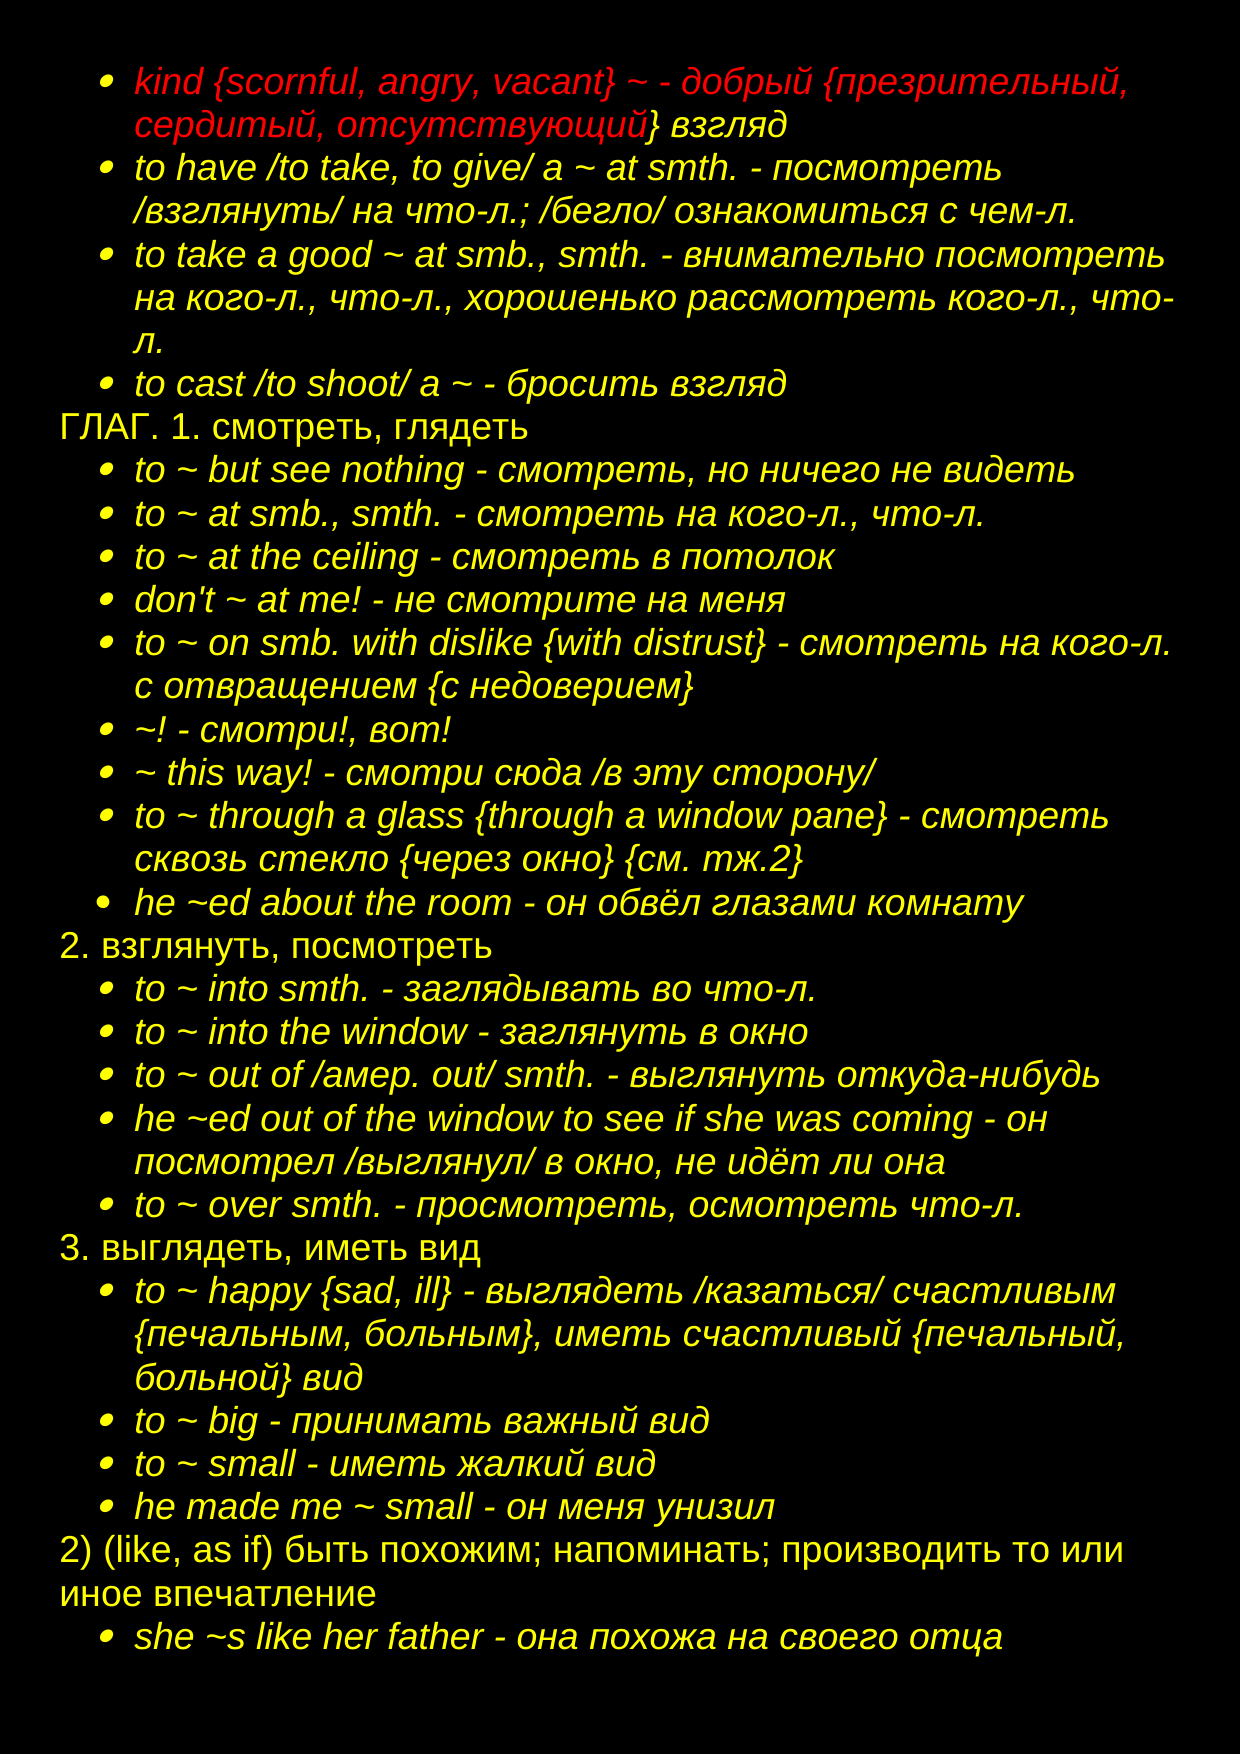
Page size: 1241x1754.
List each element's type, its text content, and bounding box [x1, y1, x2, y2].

list to ~ big - принимать важный вид [97, 1398, 1187, 1441]
list he ~ed about the room - он обвёл глазами комнату [97, 880, 1187, 923]
text 2) (like, as if) быть похожим; напоминать; производить то или иное впечатление [59, 1528, 1187, 1614]
list to ~ small - иметь жалкий вид [97, 1441, 1187, 1484]
list she ~s like her father - она похожа на своего отца [97, 1614, 1187, 1657]
list to take a good ~ at smb., smth. - внимательно посмотреть на кого-л., что-л., хорошенько рассмотреть кого-л., что-л. [97, 232, 1187, 361]
list ~! - смотри!, вот! [97, 707, 1187, 750]
list to ~ but see nothing - смотреть, но ничего не видеть [97, 448, 1187, 491]
list he made me ~ small - он меня унизил [97, 1484, 1187, 1528]
list to ~ over smth. - просмотреть, осмотреть что-л. [97, 1182, 1187, 1225]
list ~ this way! - смотри сюда /в эту сторону/ [97, 750, 1187, 793]
list to ~ on smb. with dislike {with distrust} - смотреть на кого-л. с отвращением {с недоверием} [97, 621, 1187, 707]
list to ~ into the window - заглянуть в окно [97, 1009, 1187, 1052]
text 3. выглядеть, иметь вид [59, 1225, 1187, 1268]
list to ~ happy {sad, ill} - выглядеть /казаться/ счастливым {печальным, больным}, иметь счастливый {печальный, больной} вид [97, 1268, 1187, 1398]
text 2. взглянуть, посмотреть [59, 923, 1187, 966]
text ГЛАГ. 1. смотреть, глядеть [59, 404, 1187, 448]
list to have /to take, to give/ a ~ at smth. - посмотреть /взглянуть/ на что-л.; /бегло/ ознакомиться с чем-л. [97, 145, 1187, 232]
list to cast /to shoot/ a ~ - бросить взгляд [97, 361, 1187, 404]
list to ~ into smth. - заглядывать во что-л. [97, 966, 1187, 1009]
list kind {scornful, angry, vacant} ~ - добрый {презрительный, сердитый, отсутствующий} взгляд [97, 59, 1187, 145]
list to ~ at the ceiling - смотреть в потолок [97, 534, 1187, 577]
list to ~ through a glass {through a window pane} - смотреть сквозь стекло {через окно} {см. тж.2} [97, 793, 1187, 880]
list to ~ at smb., smth. - смотреть на кого-л., что-л. [97, 491, 1187, 534]
list to ~ out of /амер. out/ smth. - выглянуть откуда-нибудь [97, 1052, 1187, 1096]
list he ~ed out of the window to see if she was coming - он посмотрел /выглянул/ в окно, не идёт ли она [97, 1096, 1187, 1182]
list don't ~ at me! - не смотрите на меня [97, 577, 1187, 621]
